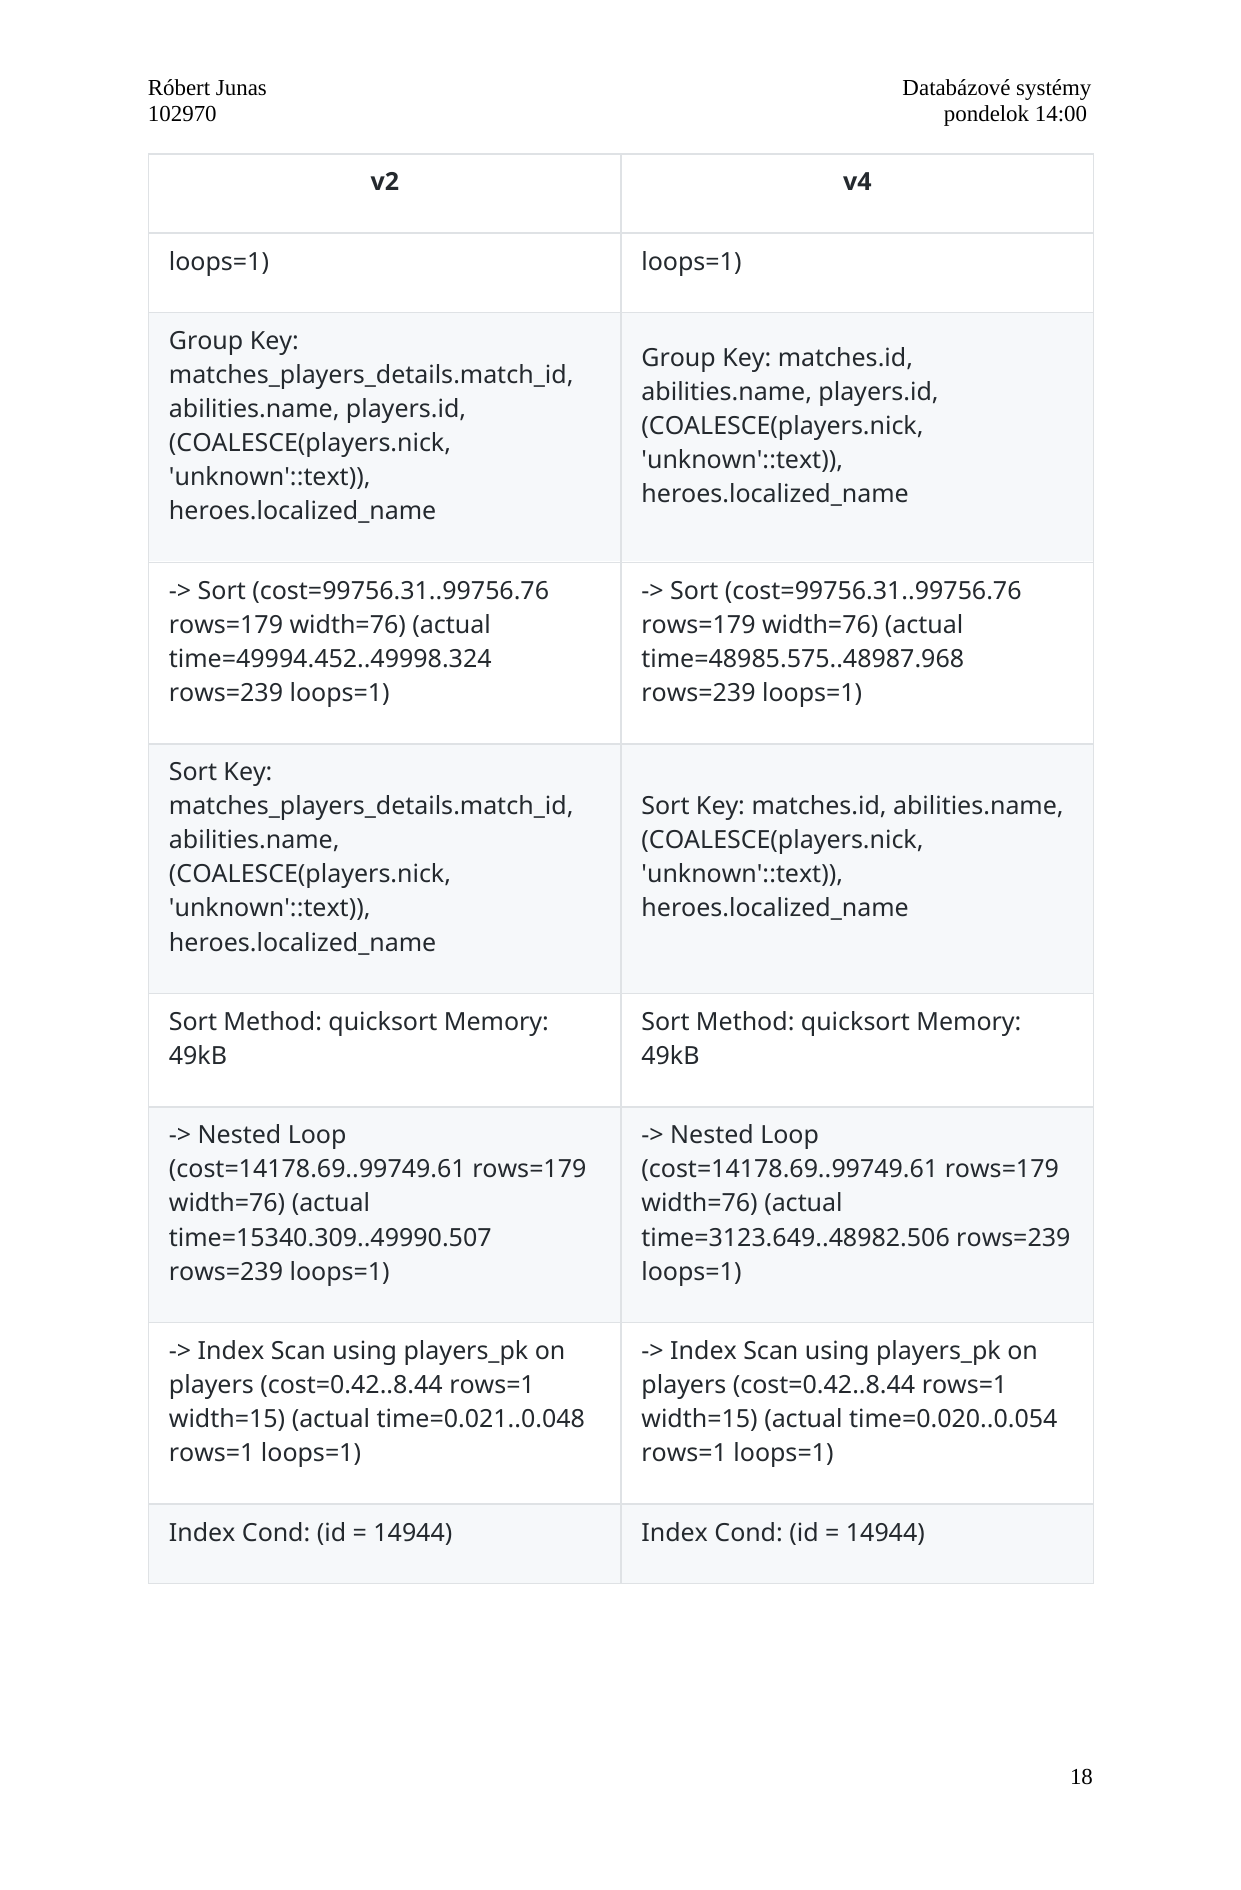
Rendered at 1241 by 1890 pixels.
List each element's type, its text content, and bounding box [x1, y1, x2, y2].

table_cell Index Cond: (id = 14944) [622, 1505, 1093, 1583]
table_cell Group Key: matches.id, abilities.name, players.id, (COALESCE(players.nick, 'unknown'::text)), heroes.localized_name [622, 313, 1093, 561]
table_cell Sort Key: matches_players_details.match_id, abilities.name, (COALESCE(players.nick, 'unknown'::text)), heroes.localized_name [149, 745, 620, 993]
table_header v2 [149, 155, 620, 232]
table_cell -> Nested Loop (cost=14178.69..99749.61 rows=179 width=76) (actual time=15340.309..49990.507 rows=239 loops=1) [149, 1108, 620, 1322]
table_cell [149, 234, 620, 312]
table_cell Group Key: matches_players_details.match_id, abilities.name, players.id, (COALESCE(players.nick, 'unknown'::text)), heroes.localized_name [149, 313, 620, 561]
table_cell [622, 234, 1093, 312]
table_cell -> Sort (cost=99756.31..99756.76 rows=179 width=76) (actual time=48985.575..48987.968 rows=239 loops=1) [622, 563, 1093, 743]
table_cell -> Sort (cost=99756.31..99756.76 rows=179 width=76) (actual time=49994.452..49998.324 rows=239 loops=1) [149, 563, 620, 743]
table_header v4 [622, 155, 1093, 232]
table_cell -> Index Scan using players_pk on players (cost=0.42..8.44 rows=1 width=15) (actual time=0.021..0.048 rows=1 loops=1) [149, 1323, 620, 1503]
table_cell -> Index Scan using players_pk on players (cost=0.42..8.44 rows=1 width=15) (actual time=0.020..0.054 rows=1 loops=1) [622, 1323, 1093, 1503]
table_cell Sort Method: quicksort Memory: 49kB [622, 994, 1093, 1106]
table_cell Sort Key: matches.id, abilities.name, (COALESCE(players.nick, 'unknown'::text)), heroes.localized_name [622, 745, 1093, 993]
table_cell Sort Method: quicksort Memory: 49kB [149, 994, 620, 1106]
table_cell -> Nested Loop (cost=14178.69..99749.61 rows=179 width=76) (actual time=3123.649..48982.506 rows=239 loops=1) [622, 1108, 1093, 1322]
table_cell Index Cond: (id = 14944) [149, 1505, 620, 1583]
